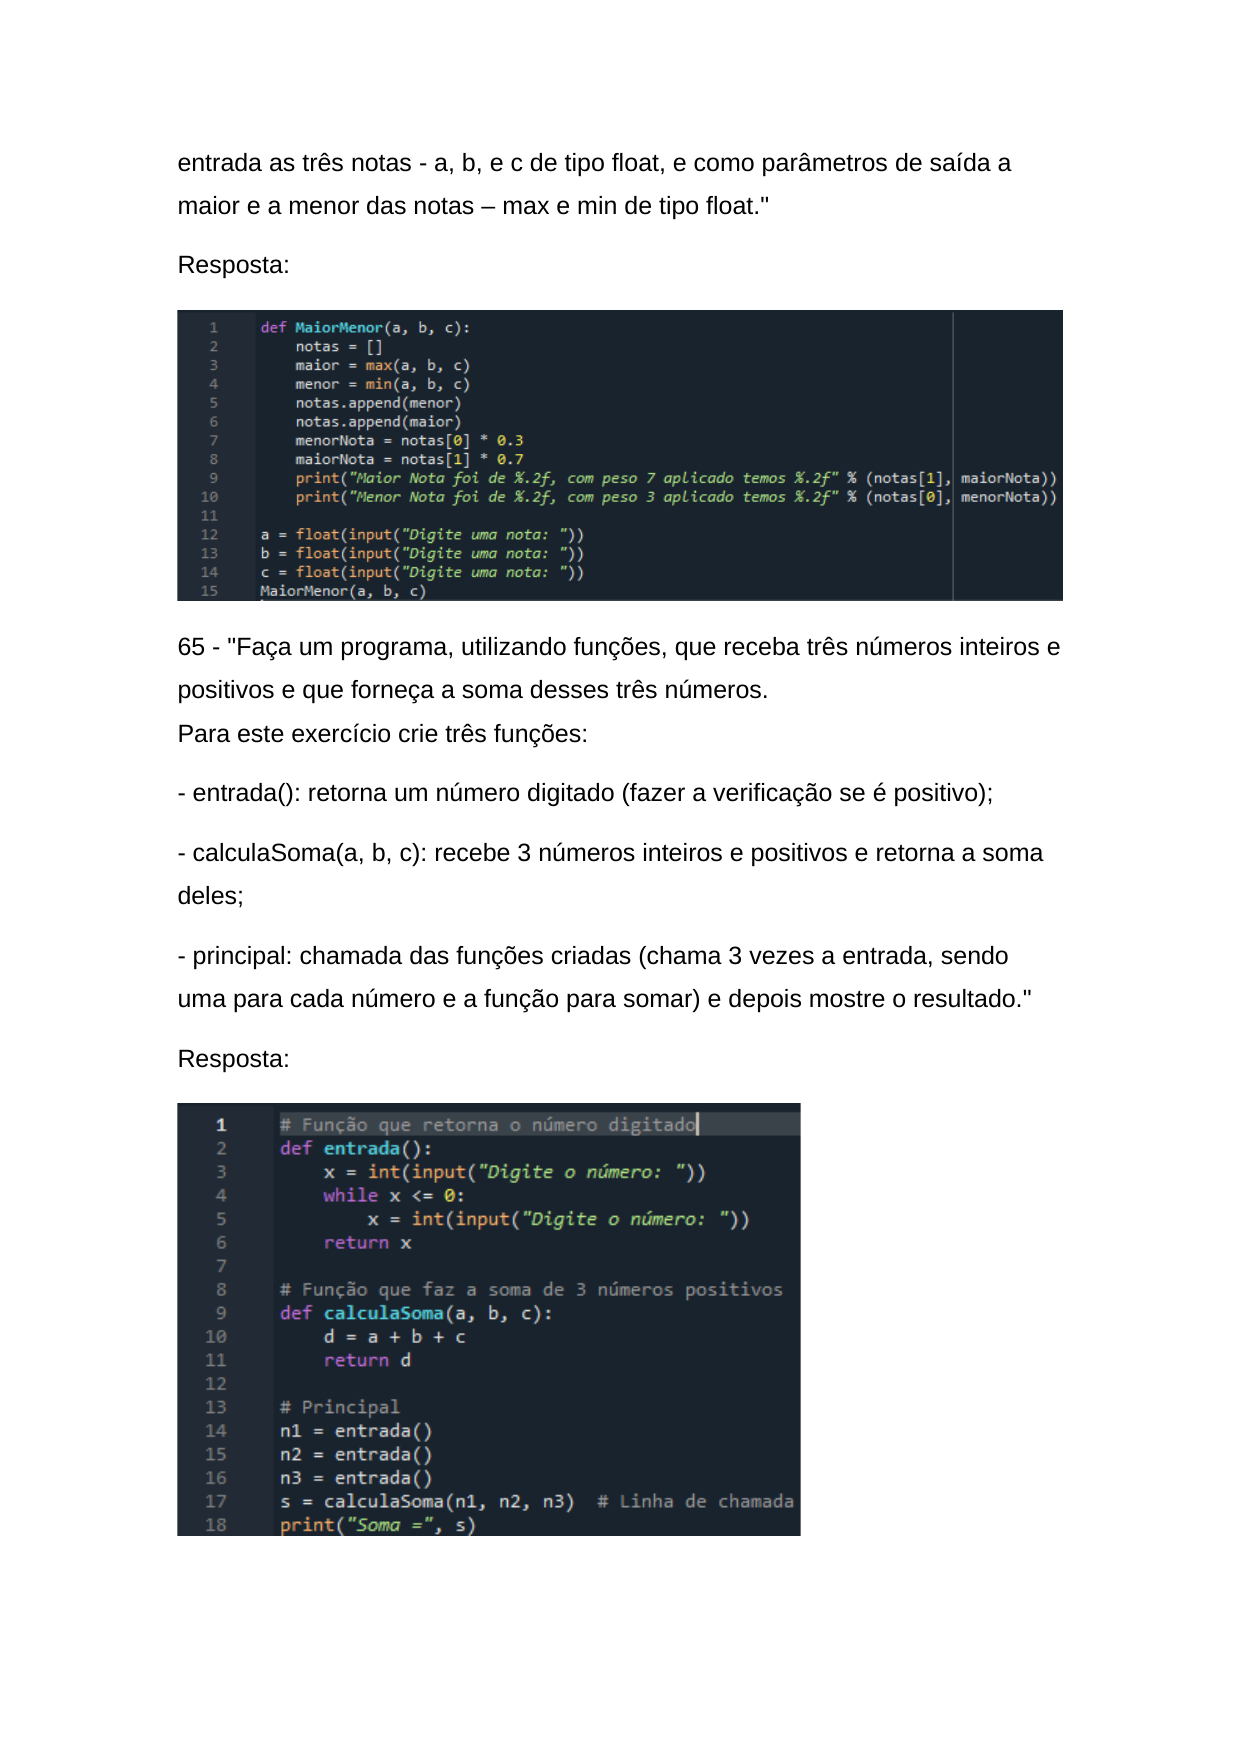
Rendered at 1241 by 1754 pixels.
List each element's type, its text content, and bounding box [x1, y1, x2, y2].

text 65 - "Faça um programa, utilizando funções, que receba três números inteiros e positivos e que forneça a soma desses três números. Para este exercício crie três funções: [177, 632, 1063, 747]
text - calculaSoma(a, b, c): recebe 3 números inteiros e positivos e retorna a soma deles; [177, 838, 1063, 910]
text - principal: chamada das funções criadas (chama 3 vezes a entrada, sendo uma para cada número e a função para somar) e depois mostre o resultado." [177, 941, 1063, 1013]
text Resposta: [177, 251, 1063, 279]
picture [177, 310, 1063, 601]
text - entrada(): retorna um número digitado (fazer a verificação se é positivo); [177, 778, 1063, 807]
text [177, 148, 1063, 219]
text Resposta: [177, 1044, 1063, 1073]
picture [177, 1103, 801, 1536]
